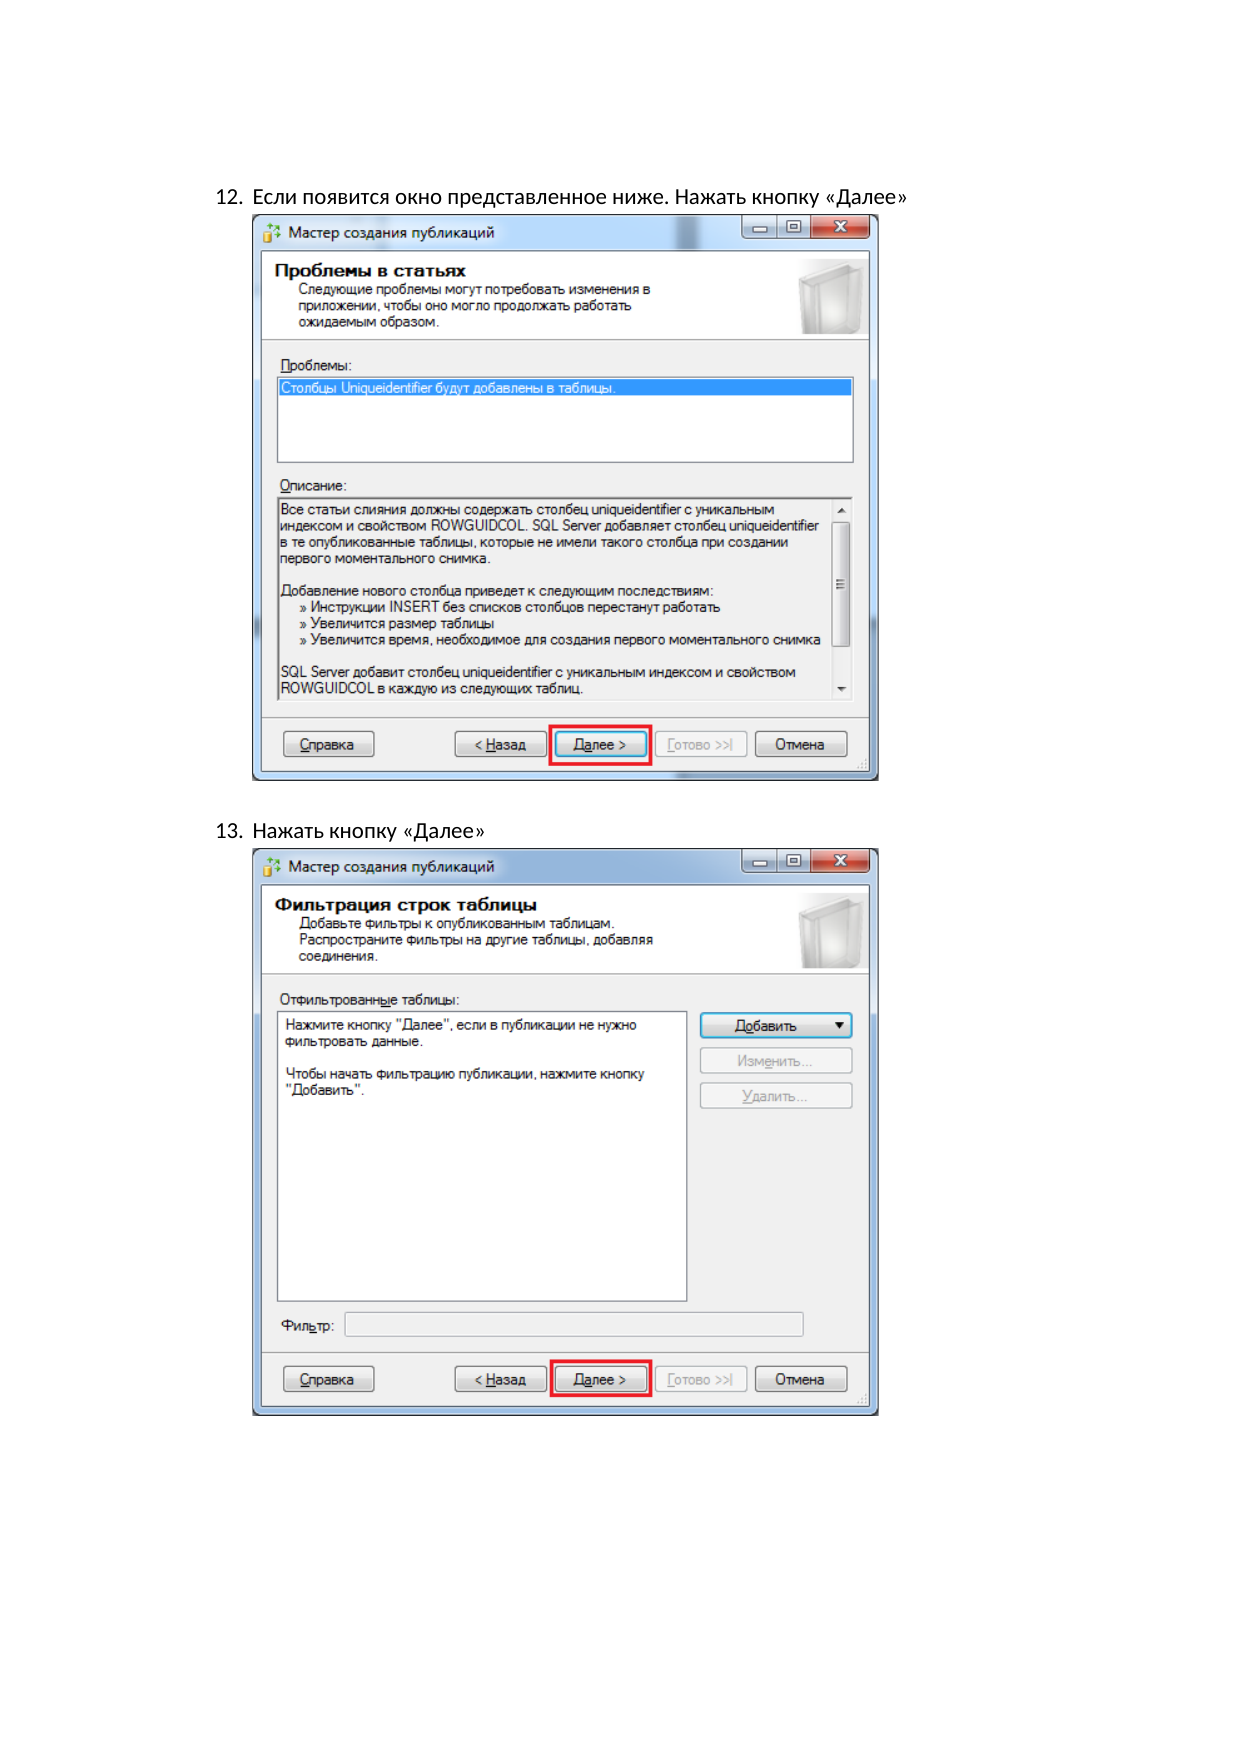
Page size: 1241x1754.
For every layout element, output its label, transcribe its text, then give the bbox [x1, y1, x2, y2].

list Если появится окно представленное ниже. Нажать кнопку «Далее» [215, 182, 1152, 211]
list Нажать кнопку «Далее» [215, 817, 1152, 845]
picture [252, 214, 879, 781]
picture [252, 848, 879, 1416]
